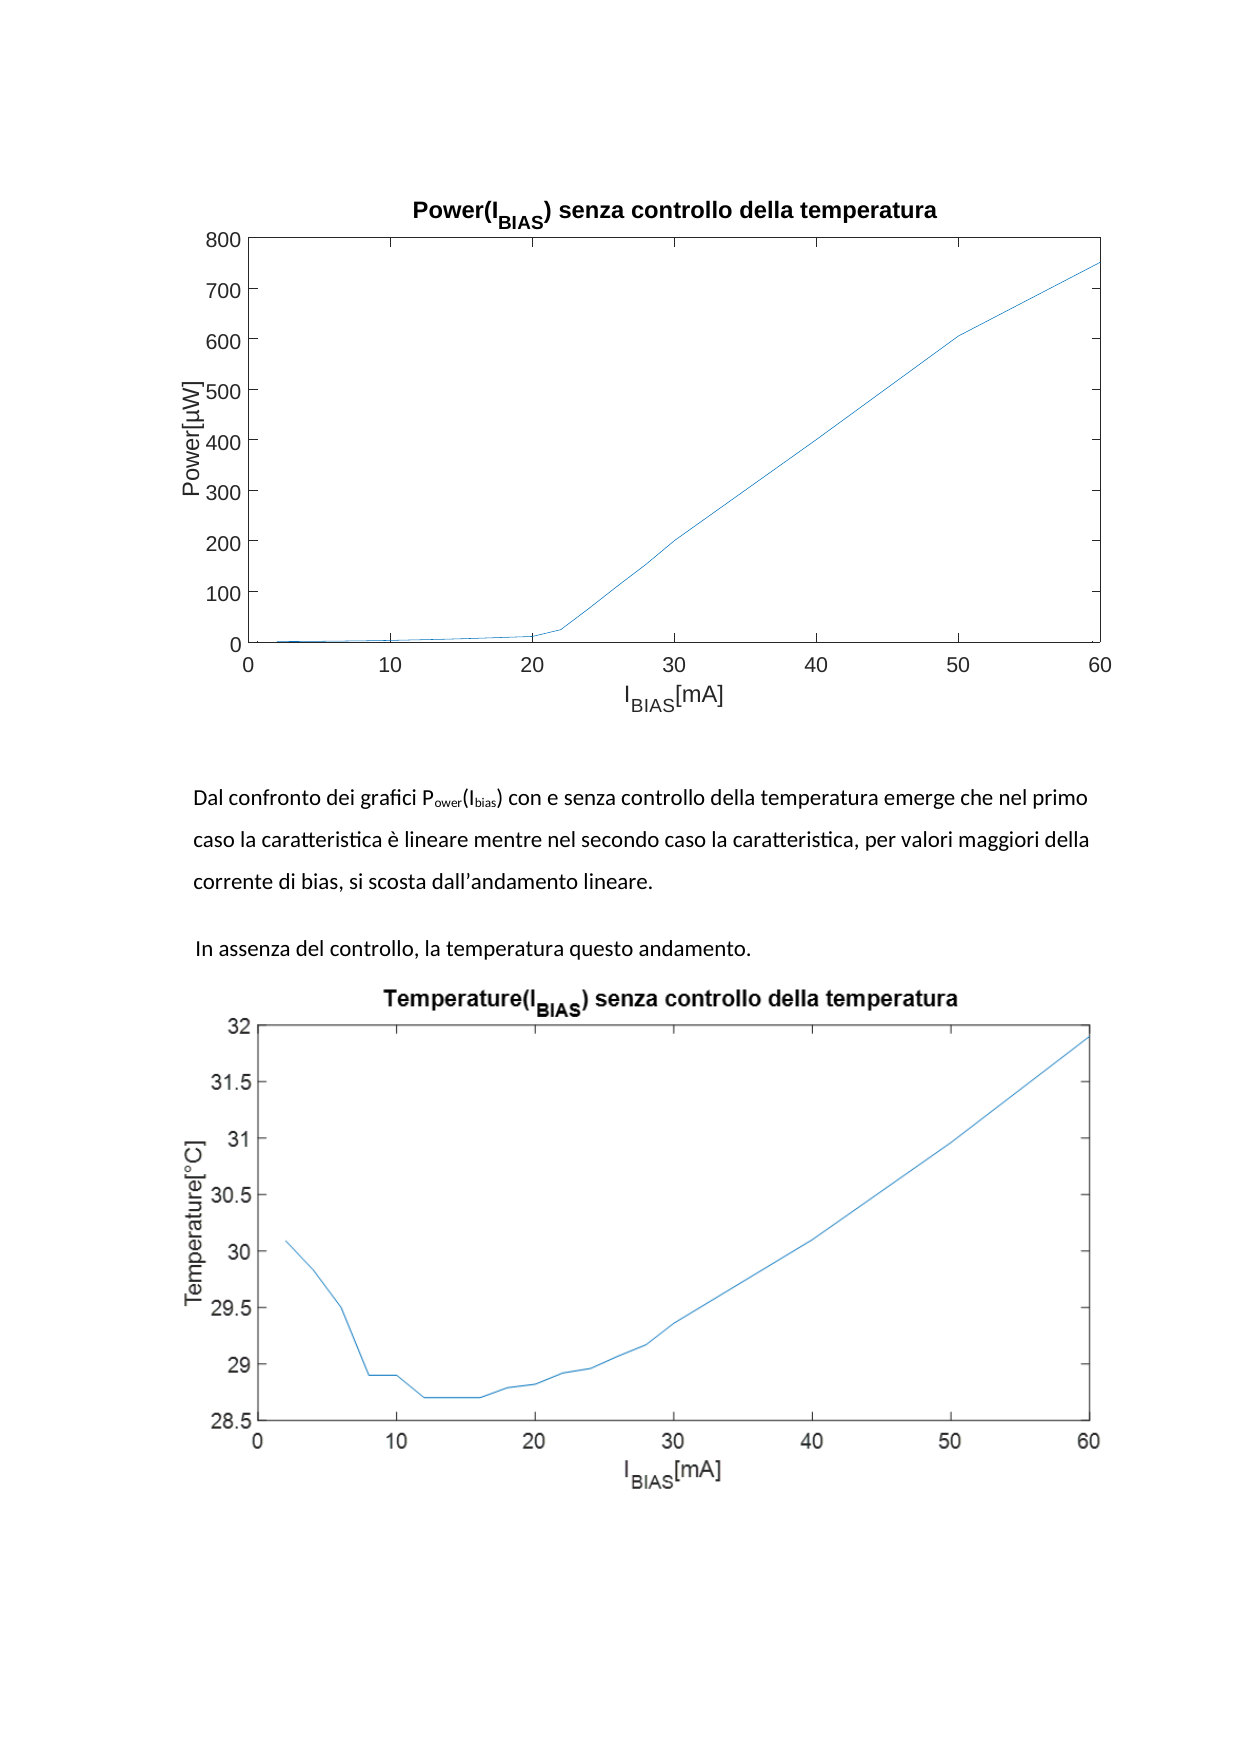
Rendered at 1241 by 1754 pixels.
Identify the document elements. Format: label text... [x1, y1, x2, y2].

text Dal confronto dei grafici Power(Ibias) con e senza controllo della temperatura emerge che nel primo caso la caratteristica è lineare mentre nel secondo caso la caratteristica, per valori maggiori della corrente di bias, si scosta dall’andamento lineare. [193, 783, 1122, 895]
text In assenza del controllo, la temperatura questo andamento. [118, 934, 1122, 962]
picture [118, 980, 1192, 1493]
